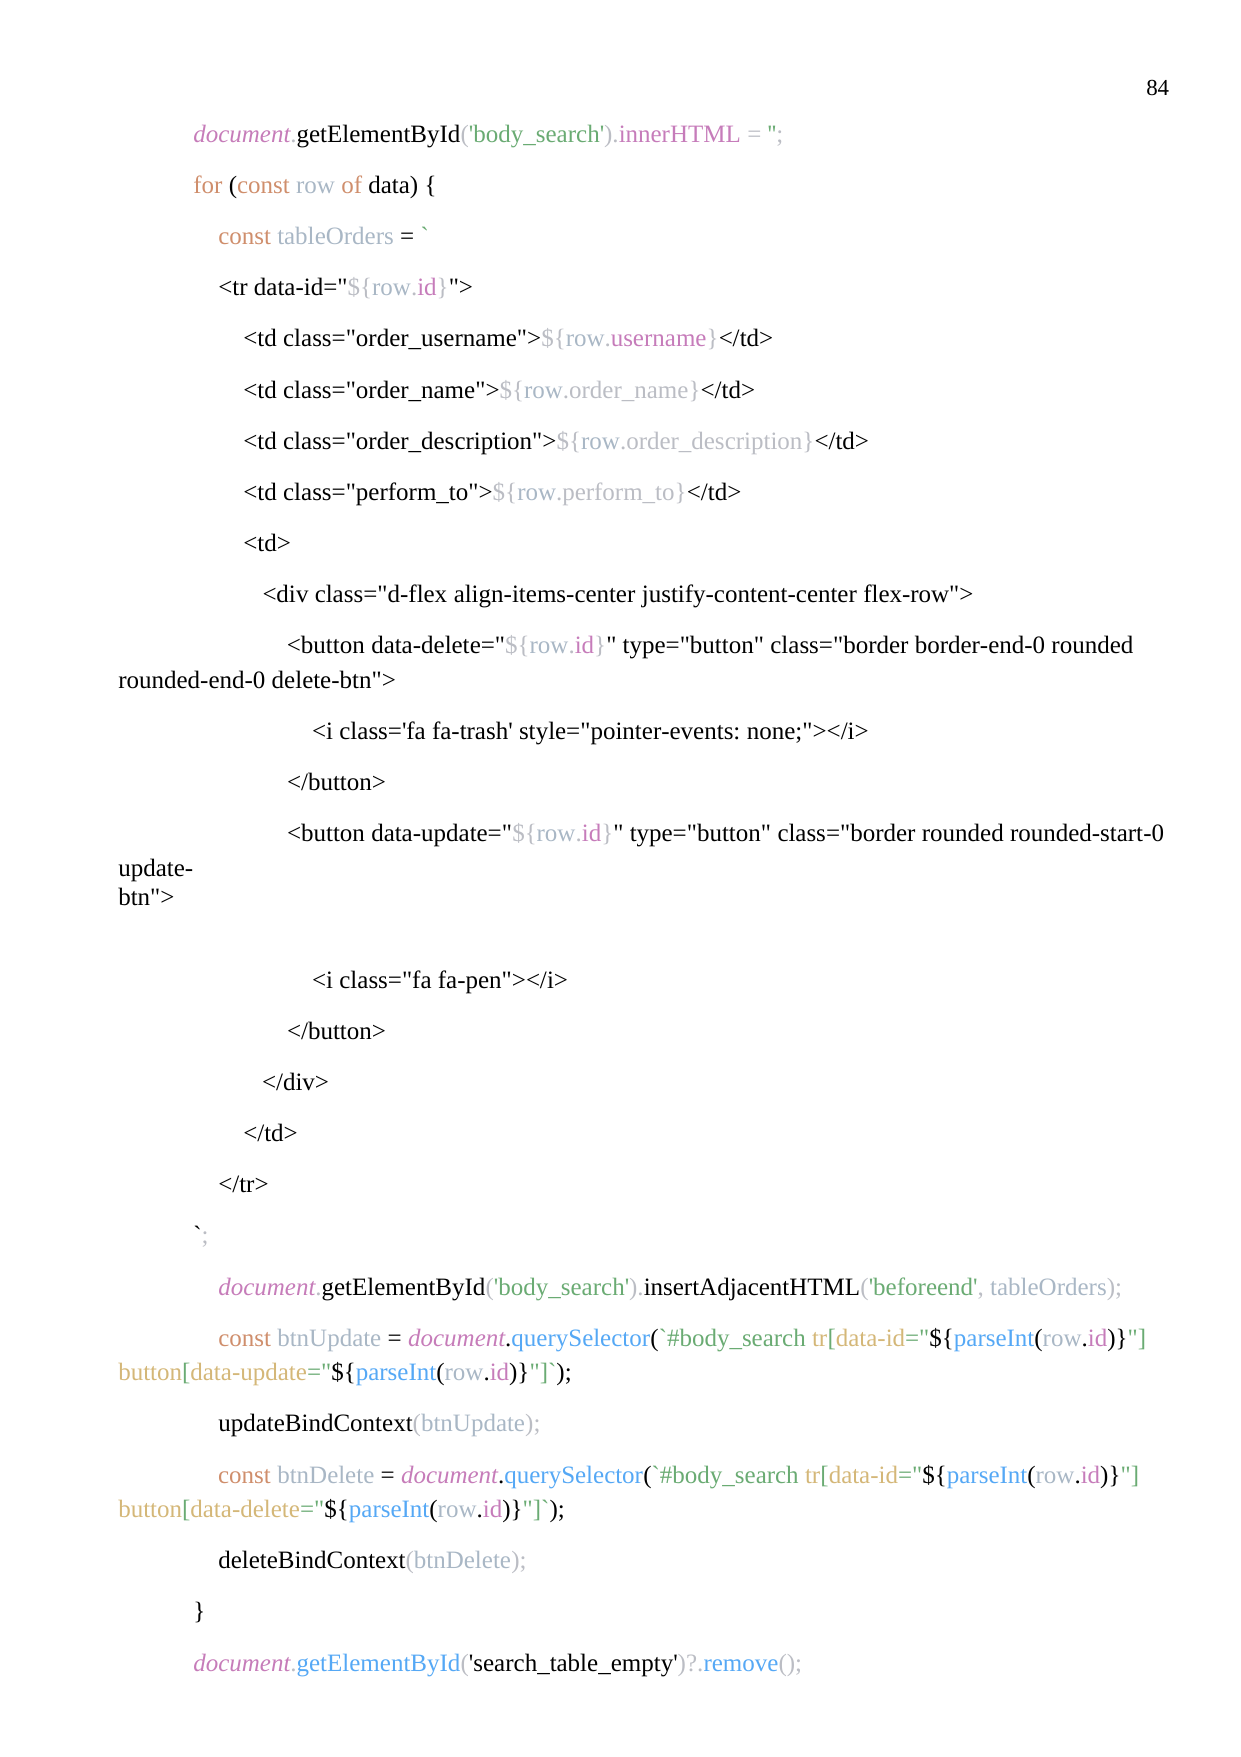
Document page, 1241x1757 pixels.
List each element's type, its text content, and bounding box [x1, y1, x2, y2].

text document.getElementById('body_search').insertAdjacentHTML('beforeend', tableOrders); const btnUpdate = document.querySelector(`#body_search tr[data-id="${parseInt(row.id)}"] [218, 1249, 1162, 1352]
text <div class="d-flex align-items-center justify-content-center flex-row"> [77, 579, 1159, 608]
text </div> [262, 1067, 1192, 1096]
text <td> [243, 528, 1192, 557]
text } [193, 1596, 1192, 1625]
text `; [193, 1221, 1192, 1249]
text <button data-update="${row.id}" type="button" class="border rounded rounded-start-0 [287, 818, 1192, 847]
text </tr> [218, 1169, 1192, 1198]
text <button data-delete="${row.id}" type="button" class="border border-end-0 rounded rounded-end-0 delete-btn"> [118, 631, 1134, 694]
text <i class='fa fa-trash' style="pointer-events: none;"></i> [312, 716, 1192, 745]
text <td class="order_username">${row.username}</td> [243, 323, 1192, 352]
text deleteBindContext(btnDelete); [218, 1546, 1192, 1574]
text const btnDelete = document.querySelector(`#body_search tr[data-id="${parseInt(row.id)}"] button[data-delete="${parseInt(row.id)}"]`); [118, 1460, 1140, 1523]
text </button> [287, 767, 1192, 796]
text <td class="perform_to">${row.perform_to}</td> [243, 477, 1192, 506]
text <td class="order_description">${row.order_description}</td> [243, 426, 1192, 455]
text update-btn"> [118, 853, 249, 911]
text const tableOrders = ` [218, 221, 1192, 250]
text <td class="order_name">${row.order_name}</td> [243, 375, 1192, 403]
text <tr data-id="${row.id}"> [218, 272, 1192, 301]
text </td> [243, 1118, 1192, 1147]
text document.getElementById('search_table_empty')?.remove(); [193, 1648, 1192, 1677]
text <i class="fa fa-pen"></i> [312, 965, 1192, 993]
text </button> [287, 1016, 1192, 1045]
text button[data-update="${parseInt(row.id)}"]`); updateBindContext(btnUpdate); [118, 1357, 756, 1437]
text document.getElementById('body_search').innerHTML = ''; for (const row of data) { [193, 119, 799, 199]
